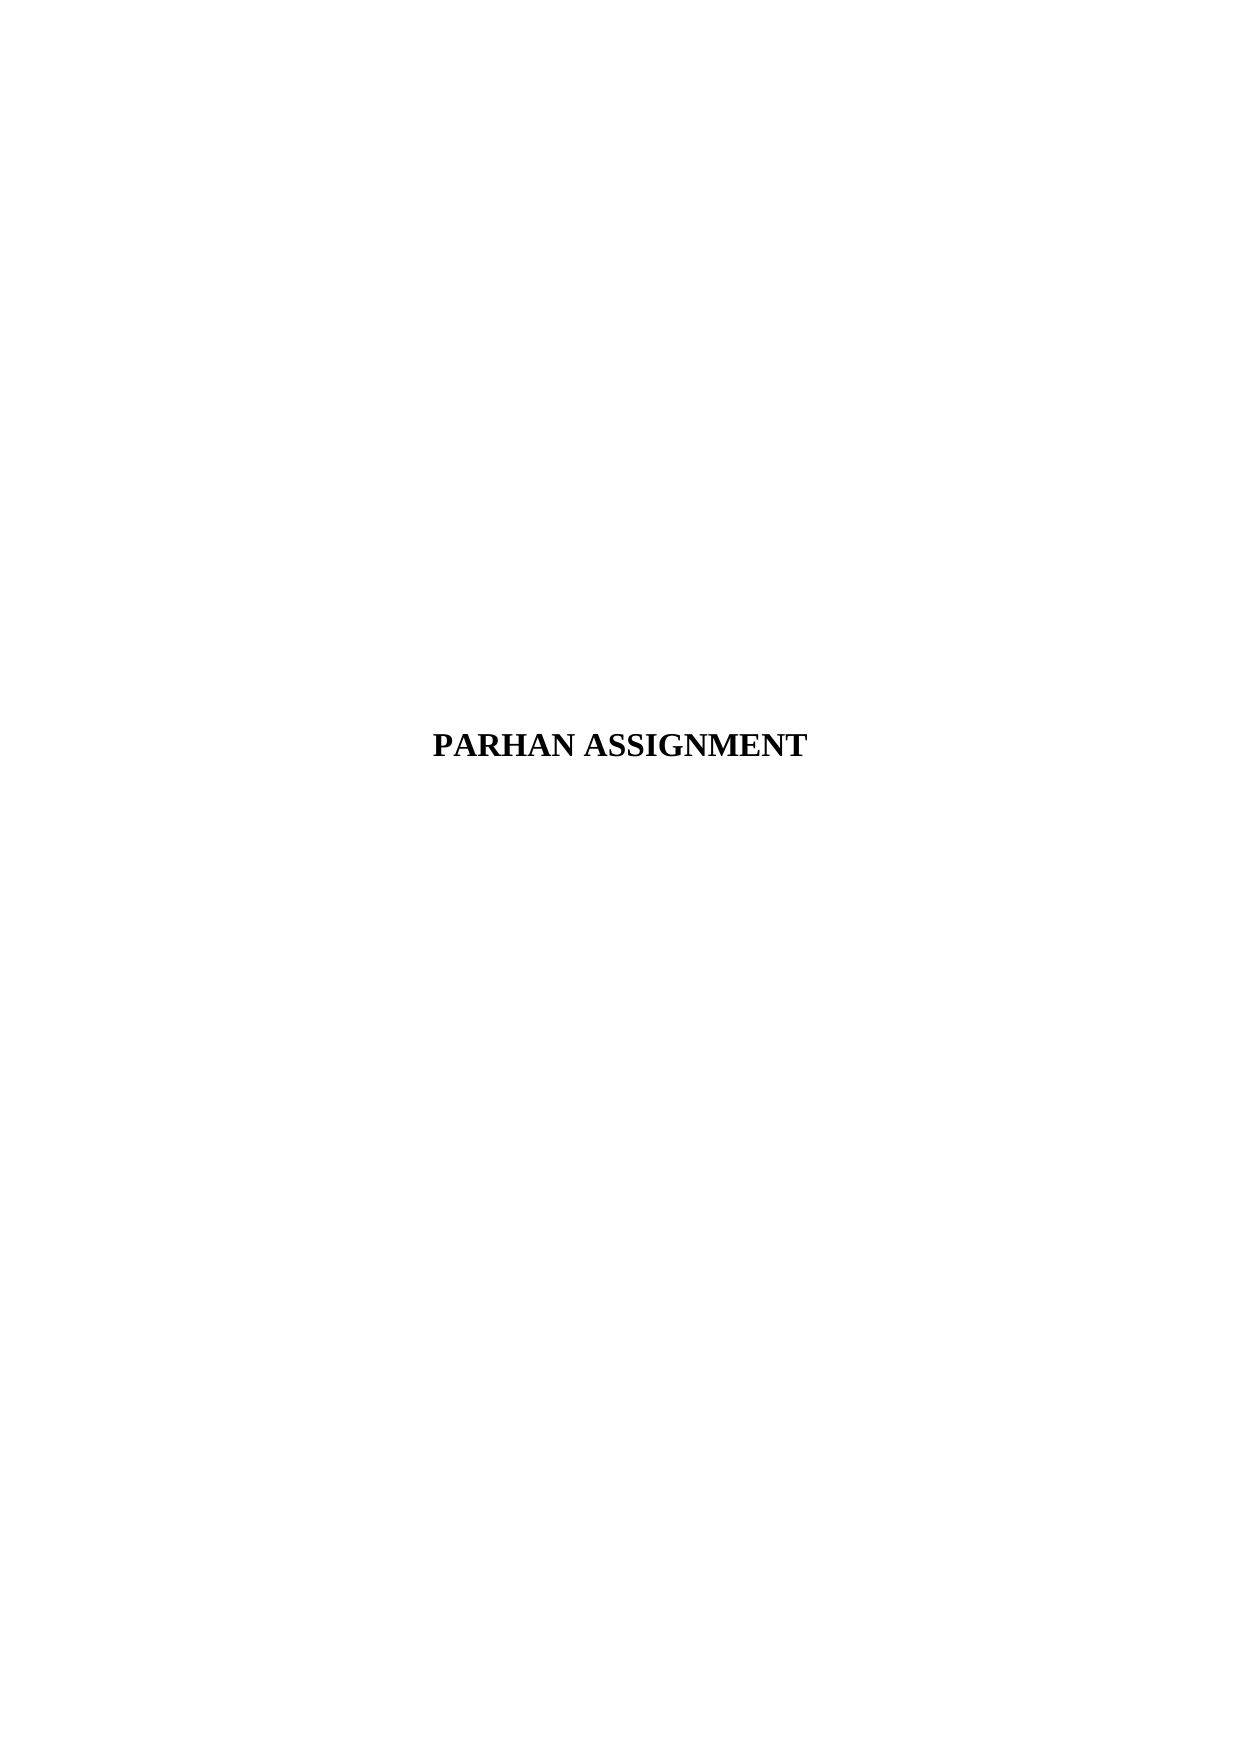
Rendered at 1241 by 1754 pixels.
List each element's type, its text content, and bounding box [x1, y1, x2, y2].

text PARHAN ASSIGNMENT [150, 725, 1090, 763]
